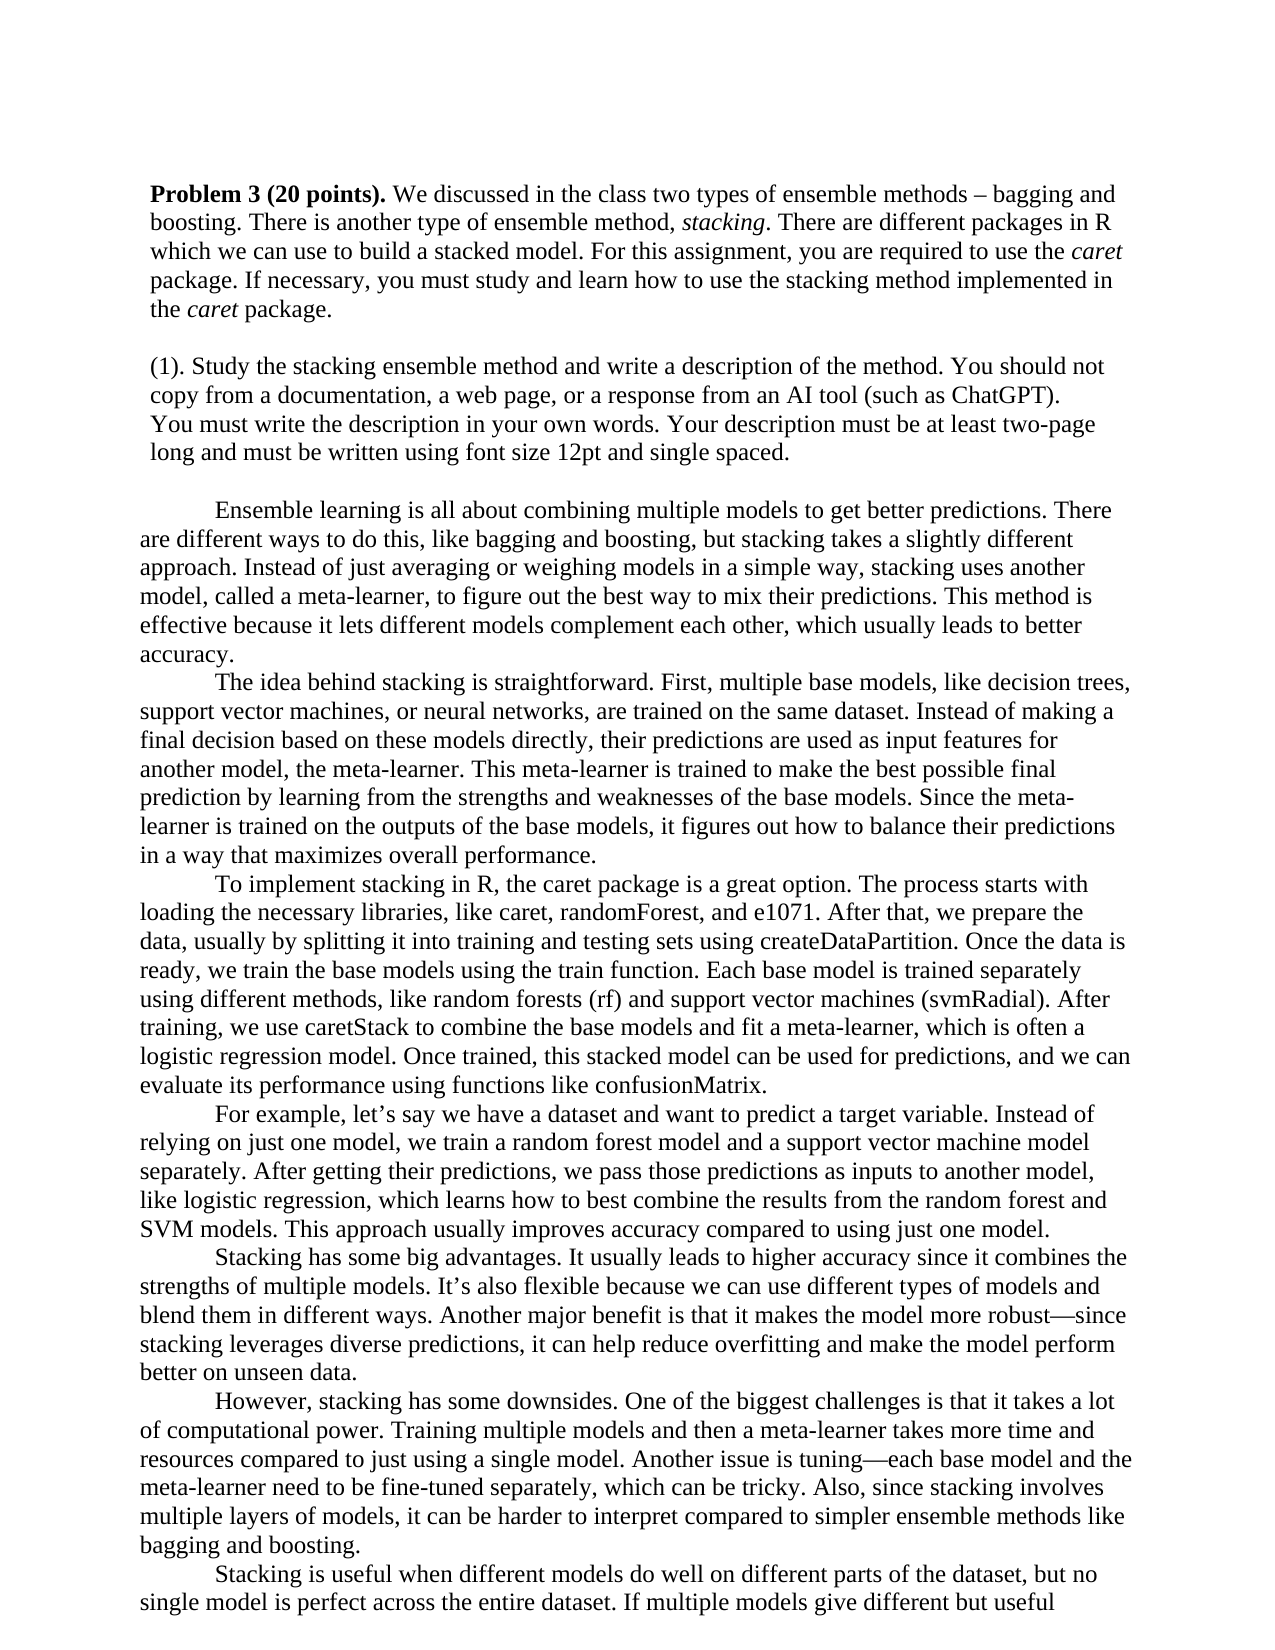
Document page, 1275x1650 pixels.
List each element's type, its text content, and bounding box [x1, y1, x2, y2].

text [139, 1559, 1133, 1616]
text Problem 3 (20 points). We discussed in the class two types of ensemble methods – bagging and boosting. There is another type of ensemble method, stacking. There are different packages in R which we can use to build a stacked model. For this assignment, you are required to use the caret package. If necessary, you must study and learn how to use the stacking method implemented in the caret package. [150, 179, 1133, 322]
text For example, let’s say we have a dataset and want to predict a target variable. Instead of relying on just one model, we train a random forest model and a support vector machine model separately. After getting their predictions, we pass those predictions as inputs to another model, like logistic regression, which learns how to best combine the results from the random forest and SVM models. This approach usually improves accuracy compared to using just one model. [139, 1099, 1133, 1242]
text The idea behind stacking is straightforward. First, multiple base models, like decision trees, support vector machines, or neural networks, are trained on the same dataset. Instead of making a final decision based on these models directly, their predictions are used as input features for another model, the meta-learner. This meta-learner is trained to make the best possible final prediction by learning from the strengths and weaknesses of the base models. Since the meta-learner is trained on the outputs of the base models, it figures out how to balance their predictions in a way that maximizes overall performance. [139, 667, 1133, 869]
text However, stacking has some downsides. One of the biggest challenges is that it takes a lot of computational power. Training multiple models and then a meta-learner takes more time and resources compared to just using a single model. Another issue is tuning—each base model and the meta-learner need to be fine-tuned separately, which can be tricky. Also, since stacking involves multiple layers of models, it can be harder to interpret compared to simpler ensemble methods like bagging and boosting. [139, 1386, 1133, 1559]
text Stacking has some big advantages. It usually leads to higher accuracy since it combines the strengths of multiple models. It’s also flexible because we can use different types of models and blend them in different ways. Another major benefit is that it makes the model more robust—since stacking leverages diverse predictions, it can help reduce overfitting and make the model perform better on unseen data. [139, 1242, 1133, 1386]
text To implement stacking in R, the caret package is a great option. The process starts with loading the necessary libraries, like caret, randomForest, and e1071. After that, we prepare the data, usually by splitting it into training and testing sets using createDataPartition. Once the data is ready, we train the base models using the train function. Each base model is trained separately using different methods, like random forests (rf) and support vector machines (svmRadial). After training, we use caretStack to combine the base models and fit a meta-learner, which is often a logistic regression model. Once trained, this stacked model can be used for predictions, and we can evaluate its performance using functions like confusionMatrix. [139, 869, 1133, 1099]
text Ensemble learning is all about combining multiple models to get better predictions. There are different ways to do this, like bagging and boosting, but stacking takes a slightly different approach. Instead of just averaging or weighing models in a simple way, stacking uses another model, called a meta-learner, to figure out the best way to mix their predictions. This method is effective because it lets different models complement each other, which usually leads to better accuracy. [139, 495, 1133, 667]
list Study the stacking ensemble method and write a description of the method. You should not copy from a documentation, a web page, or a response from an AI tool (such as ChatGPT). You must write the description in your own words. Your description must be at least two-page long and must be written using font size 12pt and single spaced. [150, 351, 1104, 466]
